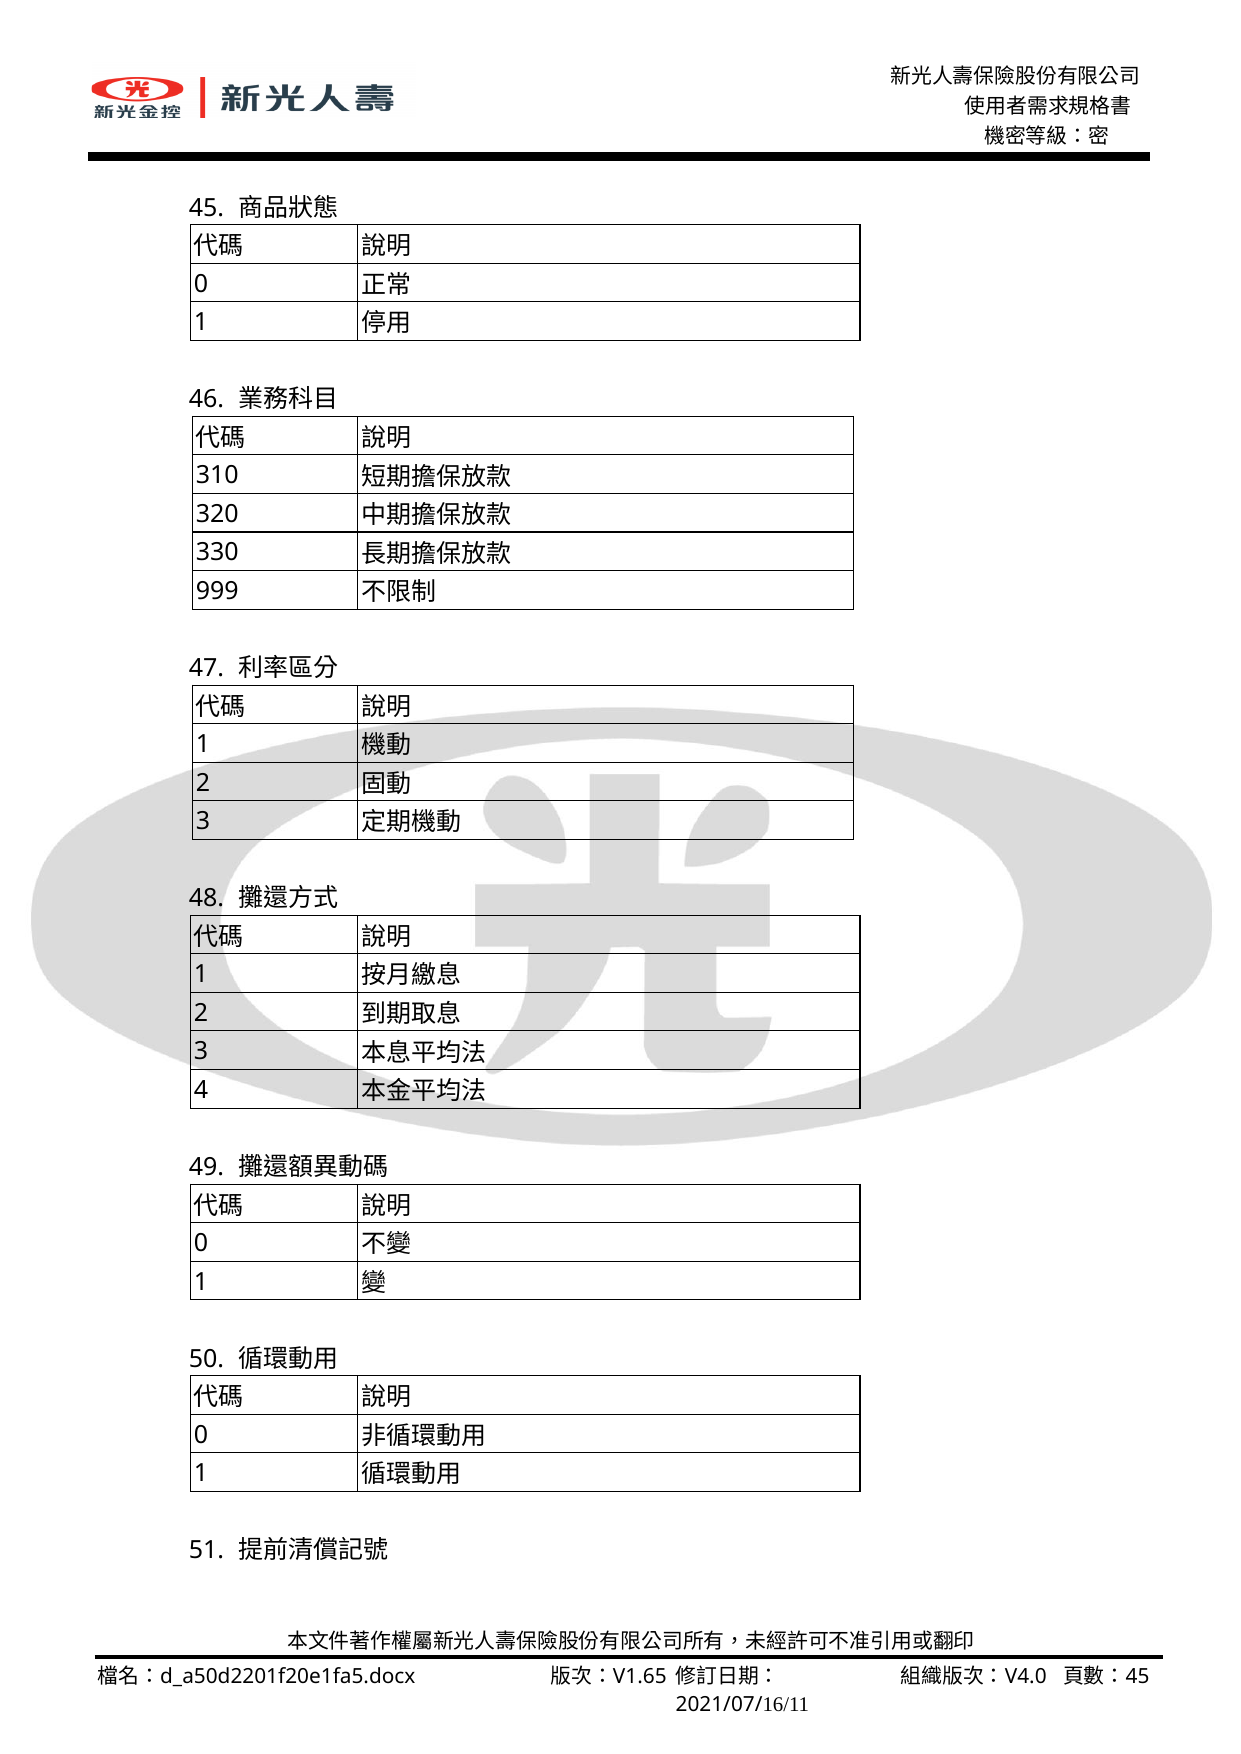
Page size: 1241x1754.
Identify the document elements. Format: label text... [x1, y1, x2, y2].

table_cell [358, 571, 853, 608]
picture [25, 699, 1215, 1152]
picture [91, 61, 417, 118]
list 攤還額異動碼 [189, 1146, 1152, 1183]
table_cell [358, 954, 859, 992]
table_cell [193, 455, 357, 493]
list 利率區分 [189, 647, 1152, 684]
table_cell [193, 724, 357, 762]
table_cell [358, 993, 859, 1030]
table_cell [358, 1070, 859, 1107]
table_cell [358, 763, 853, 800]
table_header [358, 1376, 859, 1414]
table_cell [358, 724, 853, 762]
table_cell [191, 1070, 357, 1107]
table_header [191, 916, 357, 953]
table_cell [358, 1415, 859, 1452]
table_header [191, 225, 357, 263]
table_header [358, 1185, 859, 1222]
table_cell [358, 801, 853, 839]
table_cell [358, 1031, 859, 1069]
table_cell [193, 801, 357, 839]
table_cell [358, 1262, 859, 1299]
list 業務科目 [189, 378, 1152, 416]
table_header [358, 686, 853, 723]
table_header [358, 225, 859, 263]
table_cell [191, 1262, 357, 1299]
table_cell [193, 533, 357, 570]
list 循環動用 [189, 1338, 1152, 1375]
list 攤還方式 [189, 877, 1152, 915]
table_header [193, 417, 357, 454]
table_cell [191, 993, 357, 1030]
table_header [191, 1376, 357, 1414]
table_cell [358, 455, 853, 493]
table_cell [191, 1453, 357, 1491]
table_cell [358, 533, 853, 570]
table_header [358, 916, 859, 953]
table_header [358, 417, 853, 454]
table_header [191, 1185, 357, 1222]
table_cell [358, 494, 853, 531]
list 商品狀態 [189, 187, 1152, 224]
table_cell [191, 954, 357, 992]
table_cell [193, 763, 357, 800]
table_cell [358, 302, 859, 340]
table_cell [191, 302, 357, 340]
list 提前清償記號 [189, 1529, 1152, 1567]
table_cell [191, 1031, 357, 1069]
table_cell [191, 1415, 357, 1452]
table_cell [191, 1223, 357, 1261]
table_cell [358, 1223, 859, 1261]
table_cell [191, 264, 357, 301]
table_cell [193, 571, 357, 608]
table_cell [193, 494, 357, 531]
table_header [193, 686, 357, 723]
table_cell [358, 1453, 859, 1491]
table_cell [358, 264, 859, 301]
